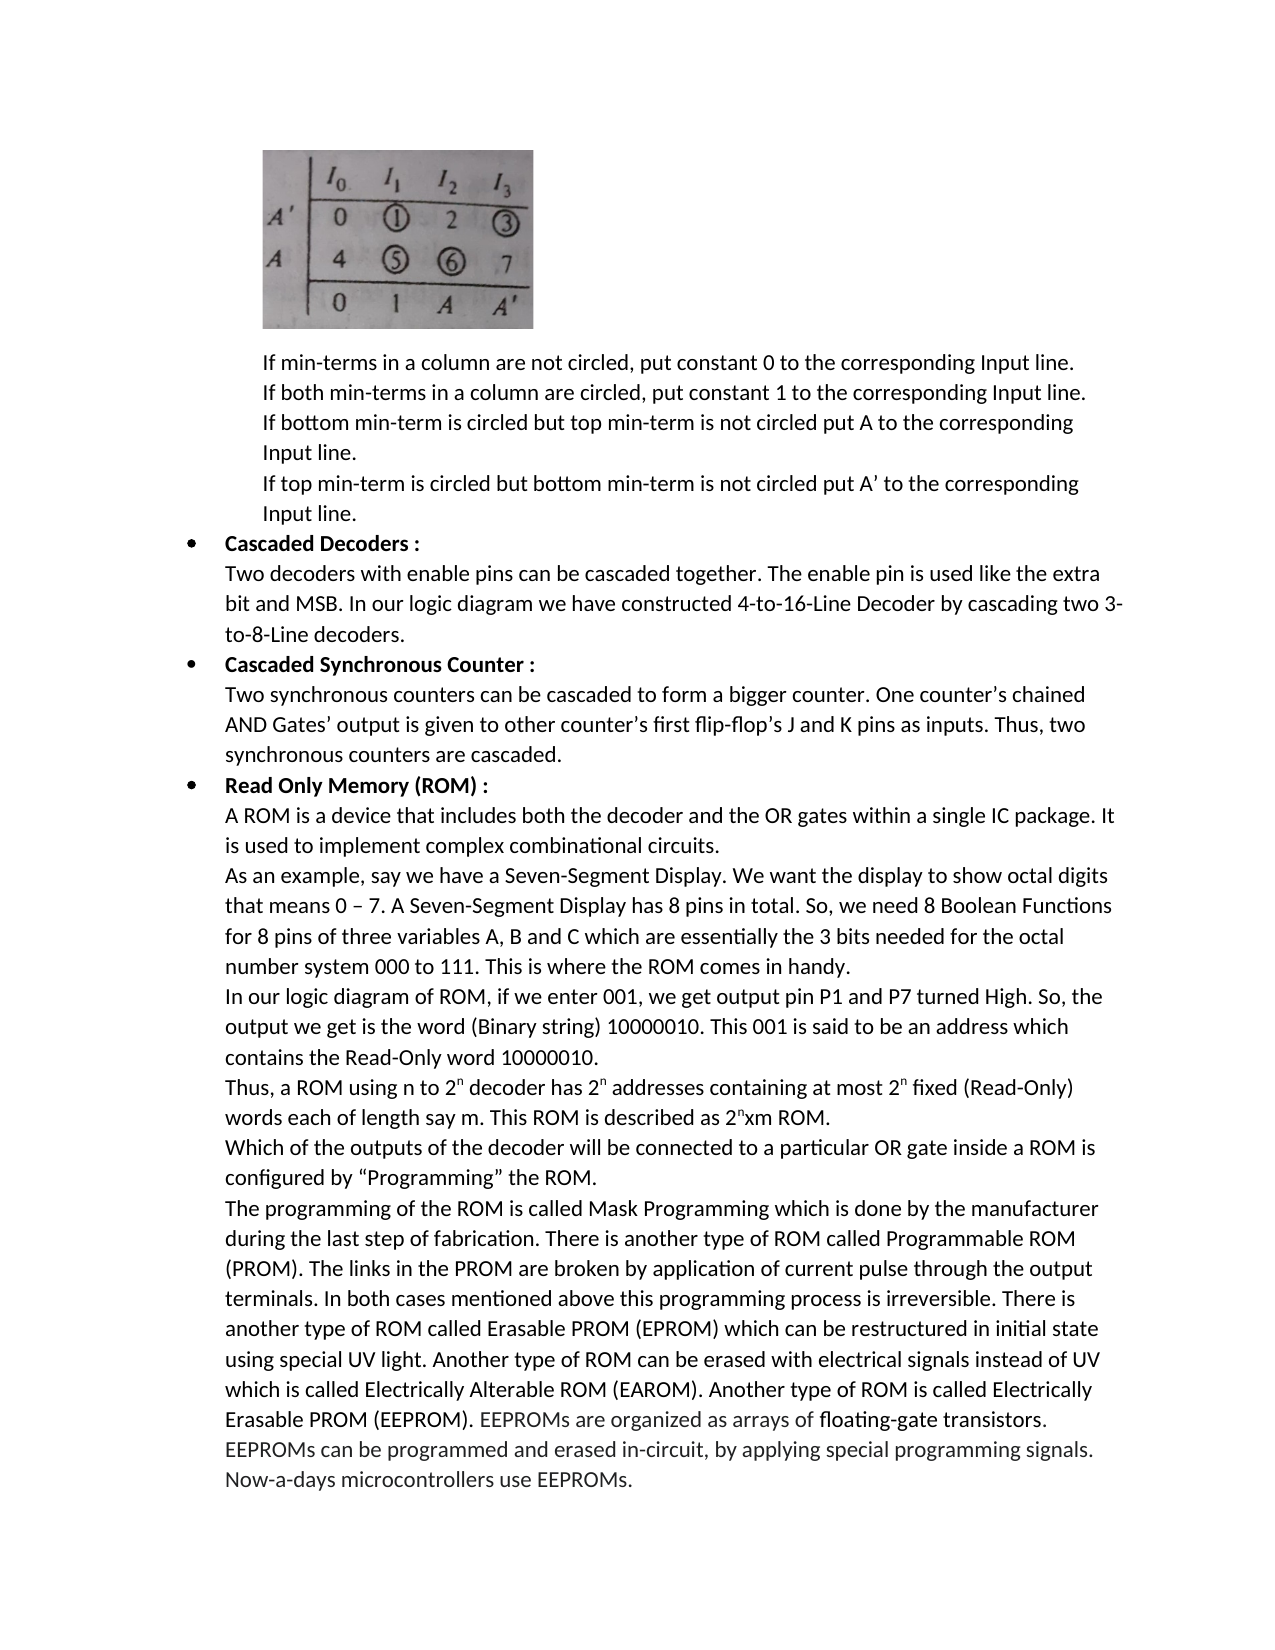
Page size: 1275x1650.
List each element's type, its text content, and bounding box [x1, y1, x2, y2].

list Two decoders with enable pins can be cascaded together. The enable pin is used like the extra bit and MSB. In our logic diagram we have constructed 4-to-16-Line Decoder by cascading two 3-to-8-Line decoders. [225, 559, 1125, 648]
list In our logic diagram of ROM, if we enter 001, we get output pin P1 and P7 turned High. So, the output we get is the word (Binary string) 10000010. This 001 is said to be an address which contains the Read-Only word 10000010. [225, 982, 1125, 1071]
list Cascaded Decoders : [187, 529, 1125, 557]
list Which of the outputs of the decoder will be connected to a particular OR gate inside a ROM is configured by “Programming” the ROM. [225, 1133, 1125, 1192]
list As an example, say we have a Seven-Segment Display. We want the display to show octal digits that means 0 – 7. A Seven-Segment Display has 8 pins in total. So, we need 8 Boolean Functions for 8 pins of three variables A, B and C which are essentially the 3 bits needed for the octal number system 000 to 111. This is where the ROM comes in handy. [225, 861, 1125, 980]
text If min-terms in a column are not circled, put constant 0 to the corresponding Input line. [262, 348, 1125, 376]
list Two synchronous counters can be cascaded to form a bigger counter. One counter’s chained AND Gates’ output is given to other counter’s first flip-flop’s J and K pins as inputs. Thus, two synchronous counters are cascaded. [225, 680, 1125, 769]
text If bottom min-term is circled but top min-term is not circled put A to the corresponding Input line. [262, 408, 1125, 467]
text If top min-term is circled but bottom min-term is not circled put A’ to the corresponding Input line. [262, 469, 1125, 527]
list A ROM is a device that includes both the decoder and the OR gates within a single IC package. It is used to implement complex combinational circuits. [225, 801, 1125, 859]
list Read Only Memory (ROM) : [187, 771, 1125, 799]
list The programming of the ROM is called Mask Programming which is done by the manufacturer during the last step of fabrication. There is another type of ROM called Programmable ROM (PROM). The links in the PROM are broken by application of current pulse through the output terminals. In both cases mentioned above this programming process is irreversible. There is another type of ROM called Erasable PROM (EPROM) which can be restructured in initial state using special UV light. Another type of ROM can be erased with electrical signals instead of UV which is called Electrically Alterable ROM (EAROM). Another type of ROM is called Electrically Erasable PROM (EEPROM). EEPROMs are organized as arrays of floating-gate transistors. EEPROMs can be programmed and erased in-circuit, by applying special programming signals. Now-a-days microcontrollers use EEPROMs. [225, 1194, 1125, 1494]
picture [262, 150, 534, 329]
text If both min-terms in a column are circled, put constant 1 to the corresponding Input line. [262, 378, 1125, 406]
list Thus, a ROM using n to 2n decoder has 2n addresses containing at most 2n fixed (Read-Only) words each of length say m. This ROM is described as 2nxm ROM. [225, 1073, 1125, 1131]
list Cascaded Synchronous Counter : [187, 650, 1125, 678]
